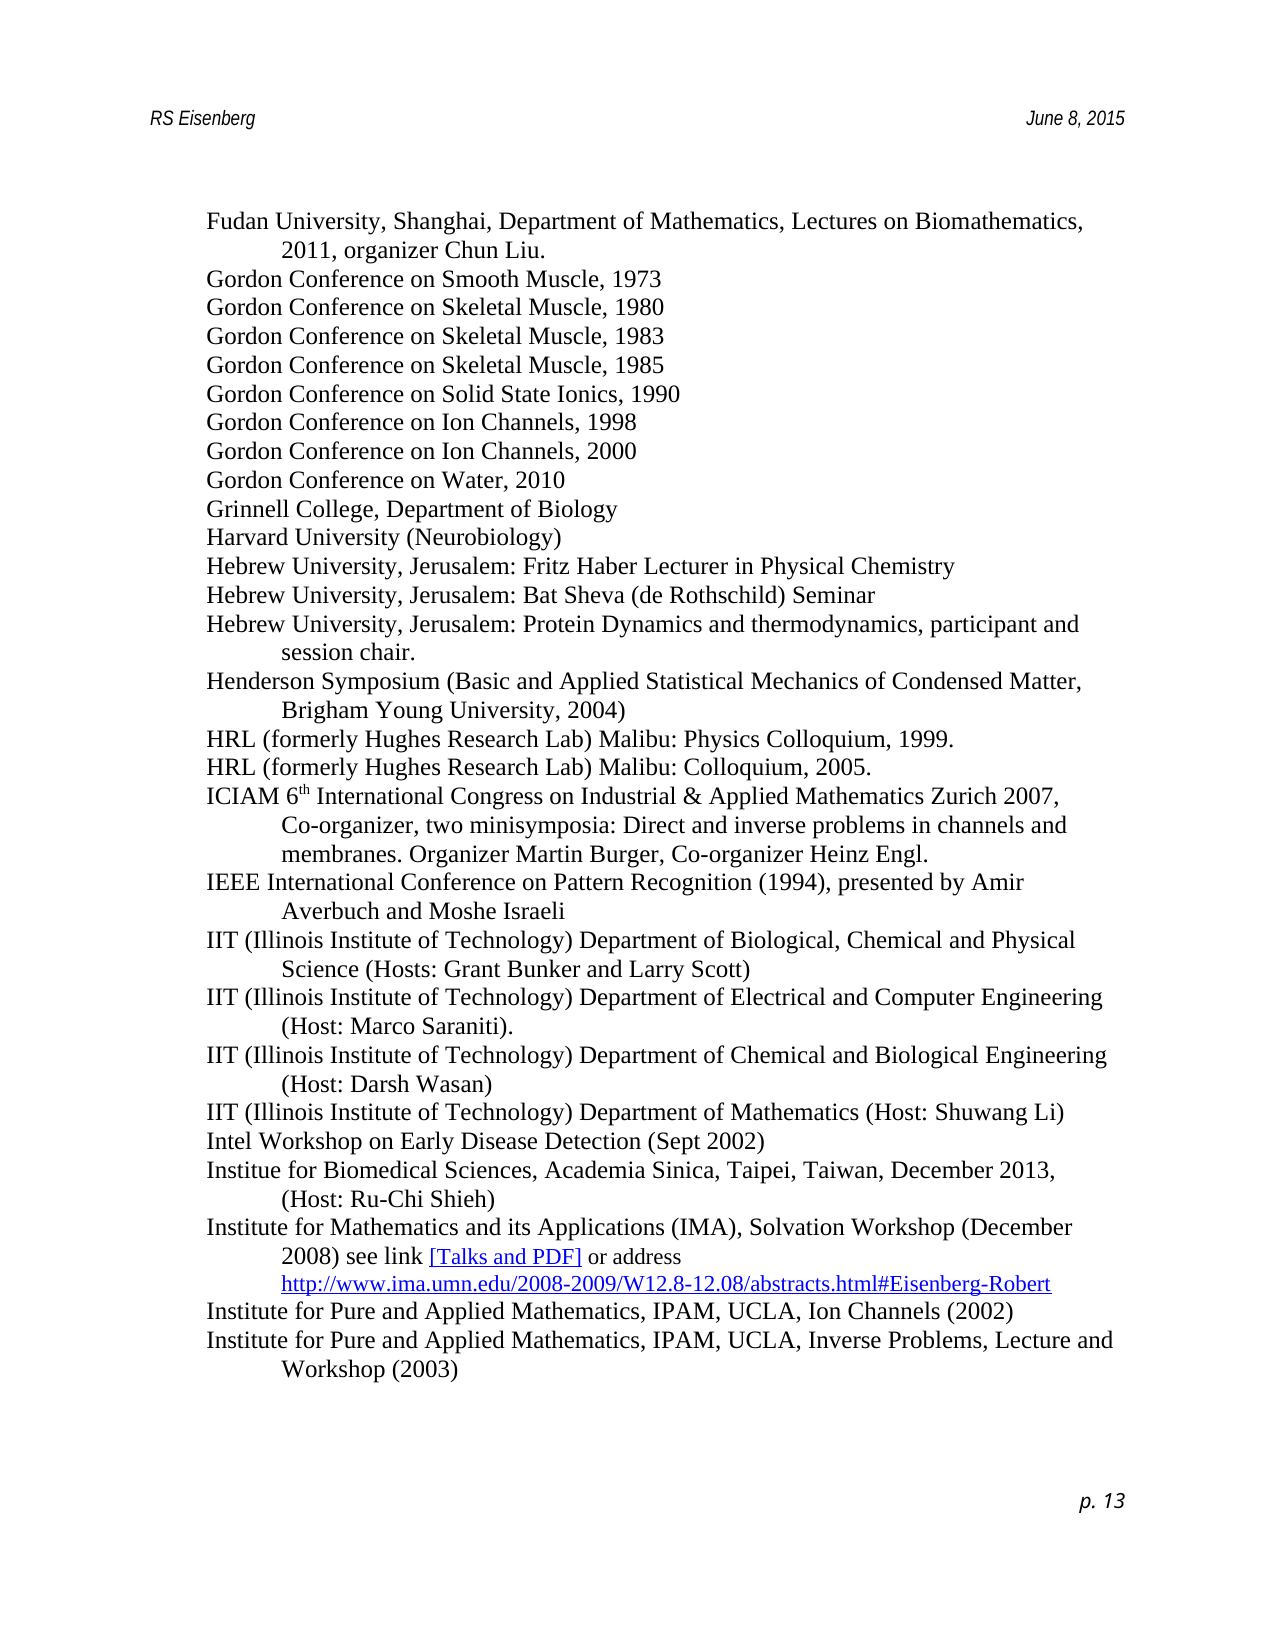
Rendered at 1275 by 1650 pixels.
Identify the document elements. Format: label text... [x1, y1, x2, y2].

text Hebrew University, Jerusalem: Fritz Haber Lecturer in Physical Chemistry [206, 551, 1125, 580]
text Intel Workshop on Early Disease Detection (Sept 2002) [206, 1126, 1125, 1155]
text Gordon Conference on Skeletal Muscle, 1980 [206, 292, 1125, 321]
text HRL (formerly Hughes Research Lab) Malibu: Colloquium, 2005. [206, 752, 1125, 781]
text IIT (Illinois Institute of Technology) Department of Mathematics (Host: Shuwang Li) [206, 1097, 1125, 1126]
text IEEE International Conference on Pattern Recognition (1994), presented by Amir Averbuch and Moshe Israeli [206, 867, 1125, 925]
text Institute for Pure and Applied Mathematics, IPAM, UCLA, Ion Channels (2002) [206, 1296, 1125, 1325]
text IIT (Illinois Institute of Technology) Department of Chemical and Biological Engineering (Host: Darsh Wasan) [206, 1040, 1125, 1097]
text Grinnell College, Department of Biology [206, 494, 1125, 522]
text http://www.ima.umn.edu/2008-2009/W12.8-12.08/abstracts.html#Eisenberg-Robert [281, 1270, 1125, 1296]
text IIT (Illinois Institute of Technology) Department of Electrical and Computer Engineering (Host: Marco Saraniti). [206, 982, 1125, 1040]
text Gordon Conference on Ion Channels, 1998 [206, 407, 1125, 436]
text Gordon Conference on Solid State Ionics, 1990 [206, 379, 1125, 407]
text Gordon Conference on Water, 2010 [206, 465, 1125, 494]
text Gordon Conference on Ion Channels, 2000 [206, 436, 1125, 465]
text Fudan University, Shanghai, Department of Mathematics, Lectures on Biomathematics, 2011, organizer Chun Liu. [206, 206, 1125, 264]
text Institute for Mathematics and its Applications (IMA), Solvation Workshop (December 2008) see link [Talks and PDF] or address [206, 1212, 1125, 1270]
text ICIAM 6th International Congress on Industrial & Applied Mathematics Zurich 2007, Co-organizer, two minisymposia: Direct and inverse problems in channels and membranes. Organizer Martin Burger, Co-organizer Heinz Engl. [206, 781, 1125, 867]
text Institute for Pure and Applied Mathematics, IPAM, UCLA, Inverse Problems, Lecture and Workshop (2003) [206, 1325, 1125, 1383]
text Henderson Symposium (Basic and Applied Statistical Mechanics of Condensed Matter, Brigham Young University, 2004) [206, 666, 1125, 724]
text Gordon Conference on Skeletal Muscle, 1983 [206, 321, 1125, 350]
text Institue for Biomedical Sciences, Academia Sinica, Taipei, Taiwan, December 2013, (Host: Ru-Chi Shieh) [206, 1155, 1125, 1212]
text Gordon Conference on Skeletal Muscle, 1985 [206, 350, 1125, 379]
text Hebrew University, Jerusalem: Protein Dynamics and thermodynamics, participant and session chair. [206, 609, 1125, 666]
text IIT (Illinois Institute of Technology) Department of Biological, Chemical and Physical Science (Hosts: Grant Bunker and Larry Scott) [206, 925, 1125, 982]
text Gordon Conference on Smooth Muscle, 1973 [206, 264, 1125, 292]
text Harvard University (Neurobiology) [206, 522, 1125, 551]
text Hebrew University, Jerusalem: Bat Sheva (de Rothschild) Seminar [206, 580, 1125, 609]
text HRL (formerly Hughes Research Lab) Malibu: Physics Colloquium, 1999. [206, 724, 1125, 752]
